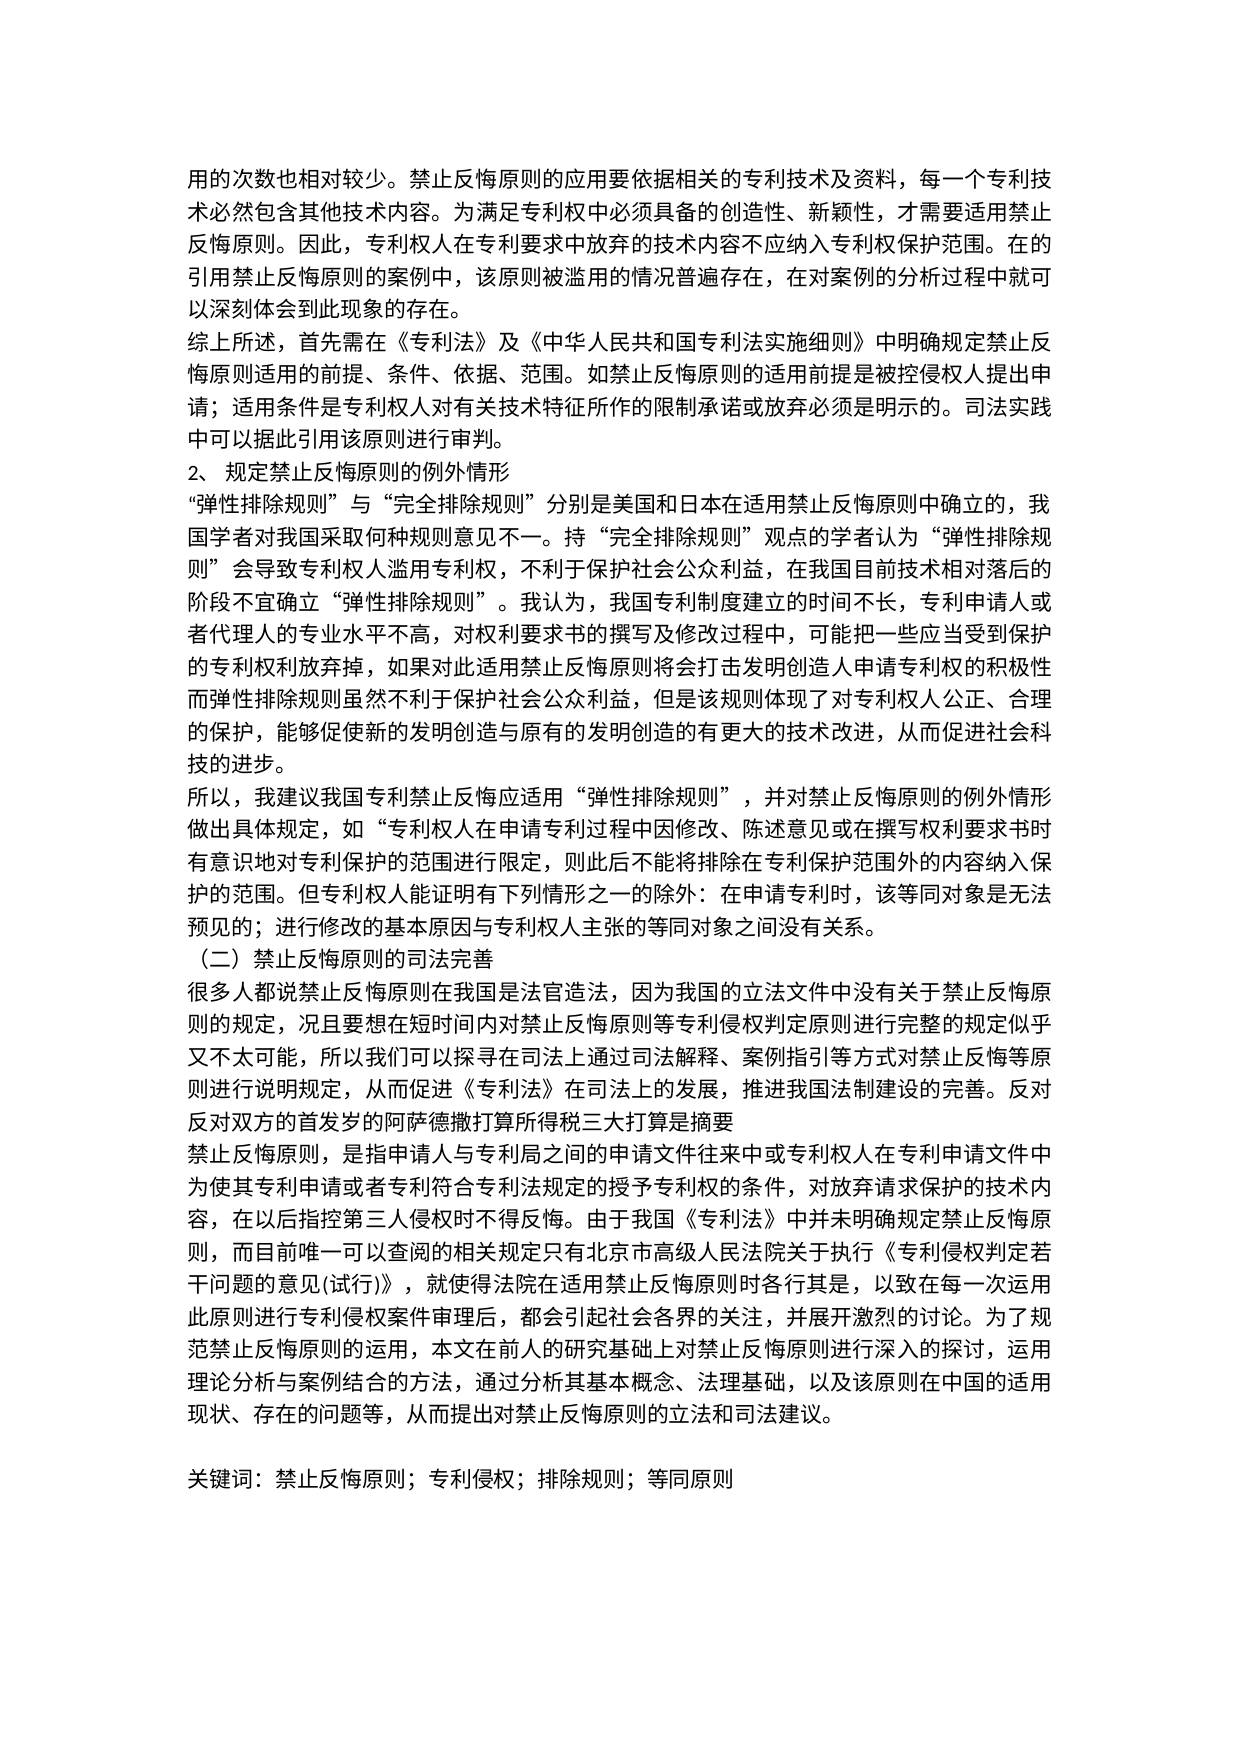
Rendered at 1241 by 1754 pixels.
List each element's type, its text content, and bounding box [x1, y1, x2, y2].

text 禁止反悔原则，是指申请人与专利局之间的申请文件往来中或专利权人在专利申请文件中，为使其专利申请或者专利符合专利法规定的授予专利权的条件，对放弃请求保护的技术内容，在以后指控第三人侵权时不得反悔。由于我国《专利法》中并未明确规定禁止反悔原则，而目前唯一可以查阅的相关规定只有北京市高级人民法院关于执行《专利侵权判定若干问题的意见(试行)》，就使得法院在适用禁止反悔原则时各行其是，以致在每一次运用此原则进行专利侵权案件审理后，都会引起社会各界的关注，并展开激烈的讨论。为了规范禁止反悔原则的运用，本文在前人的研究基础上对禁止反悔原则进行深入的探讨，运用理论分析与案例结合的方法，通过分析其基本概念、法理基础，以及该原则在中国的适用现状、存在的问题等，从而提出对禁止反悔原则的立法和司法建议。 [187, 1137, 1053, 1429]
text 关键词：禁止反悔原则；专利侵权；排除规则；等同原则 [187, 1462, 1053, 1494]
text 2、 规定禁止反悔原则的例外情形 [187, 454, 1053, 487]
text 所以，我建议我国专利禁止反悔应适用“弹性排除规则”，并对禁止反悔原则的例外情形做出具体规定，如“专利权人在申请专利过程中因修改、陈述意见或在撰写权利要求书时有意识地对专利保护的范围进行限定，则此后不能将排除在专利保护范围外的内容纳入保护的范围。但专利权人能证明有下列情形之一的除外：在申请专利时，该等同对象是无法预见的；进行修改的基本原因与专利权人主张的等同对象之间没有关系。 [187, 779, 1053, 942]
text 很多人都说禁止反悔原则在我国是法官造法，因为我国的立法文件中没有关于禁止反悔原则的规定，况且要想在短时间内对禁止反悔原则等专利侵权判定原则进行完整的规定似乎又不太可能，所以我们可以探寻在司法上通过司法解释、案例指引等方式对禁止反悔等原则进行说明规定，从而促进《专利法》在司法上的发展，推进我国法制建设的完善。反对反对双方的首发岁的阿萨德撒打算所得税三大打算是摘要 [187, 974, 1053, 1137]
text （二）禁止反悔原则的司法完善 [187, 942, 1053, 974]
text 综上所述，首先需在《专利法》及《中华人民共和国专利法实施细则》中明确规定禁止反悔原则适用的前提、条件、依据、范围。如禁止反悔原则的适用前提是被控侵权人提出申请；适用条件是专利权人对有关技术特征所作的限制承诺或放弃必须是明示的。司法实践中可以据此引用该原则进行审判。 [187, 324, 1053, 454]
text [187, 162, 1053, 324]
text “弹性排除规则”与“完全排除规则”分别是美国和日本在适用禁止反悔原则中确立的，我国学者对我国采取何种规则意见不一。持“完全排除规则”观点的学者认为“弹性排除规则”会导致专利权人滥用专利权，不利于保护社会公众利益，在我国目前技术相对落后的阶段不宜确立“弹性排除规则”。我认为，我国专利制度建立的时间不长，专利申请人或者代理人的专业水平不高，对权利要求书的撰写及修改过程中，可能把一些应当受到保护的专利权利放弃掉，如果对此适用禁止反悔原则将会打击发明创造人申请专利权的积极性。而弹性排除规则虽然不利于保护社会公众利益，但是该规则体现了对专利权人公正、合理的保护，能够促使新的发明创造与原有的发明创造的有更大的技术改进，从而促进社会科技的进步。 [187, 487, 1053, 779]
